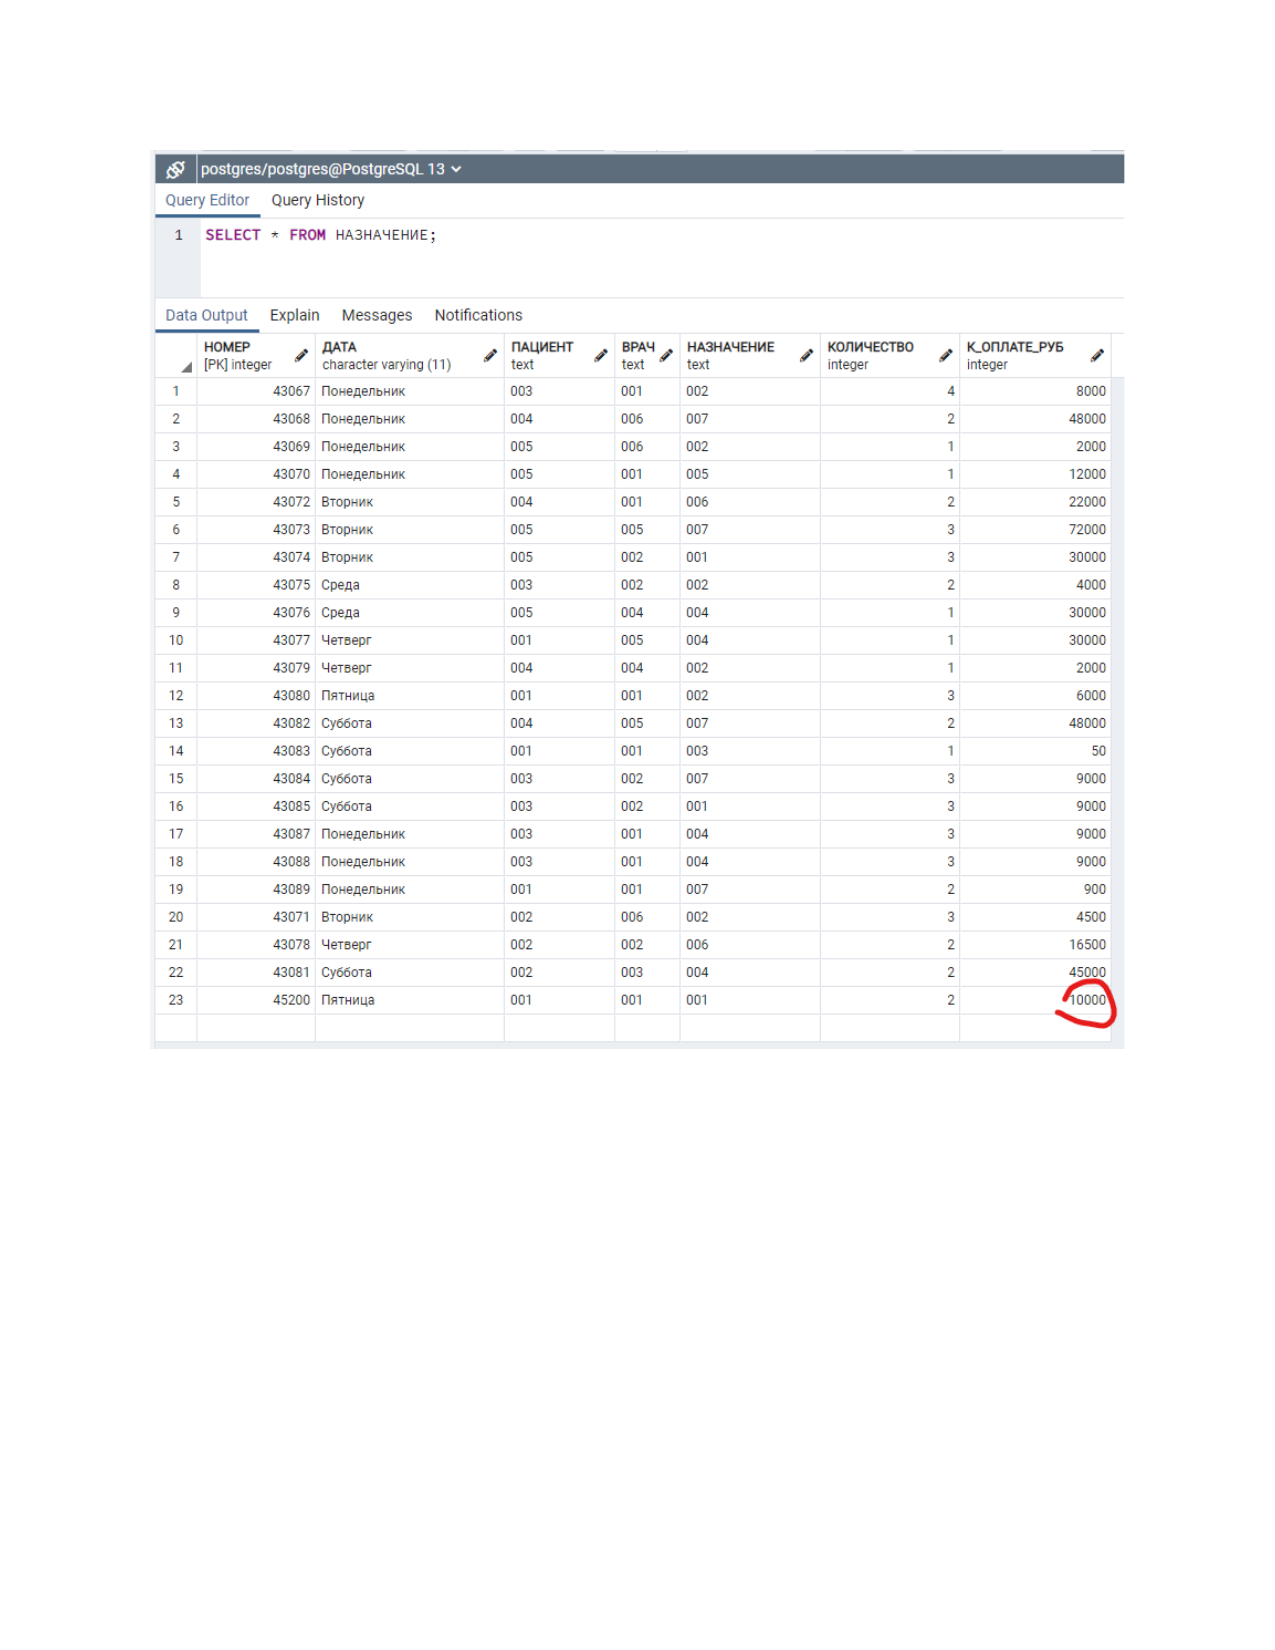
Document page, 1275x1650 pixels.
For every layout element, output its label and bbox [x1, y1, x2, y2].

picture [150, 150, 1125, 1049]
